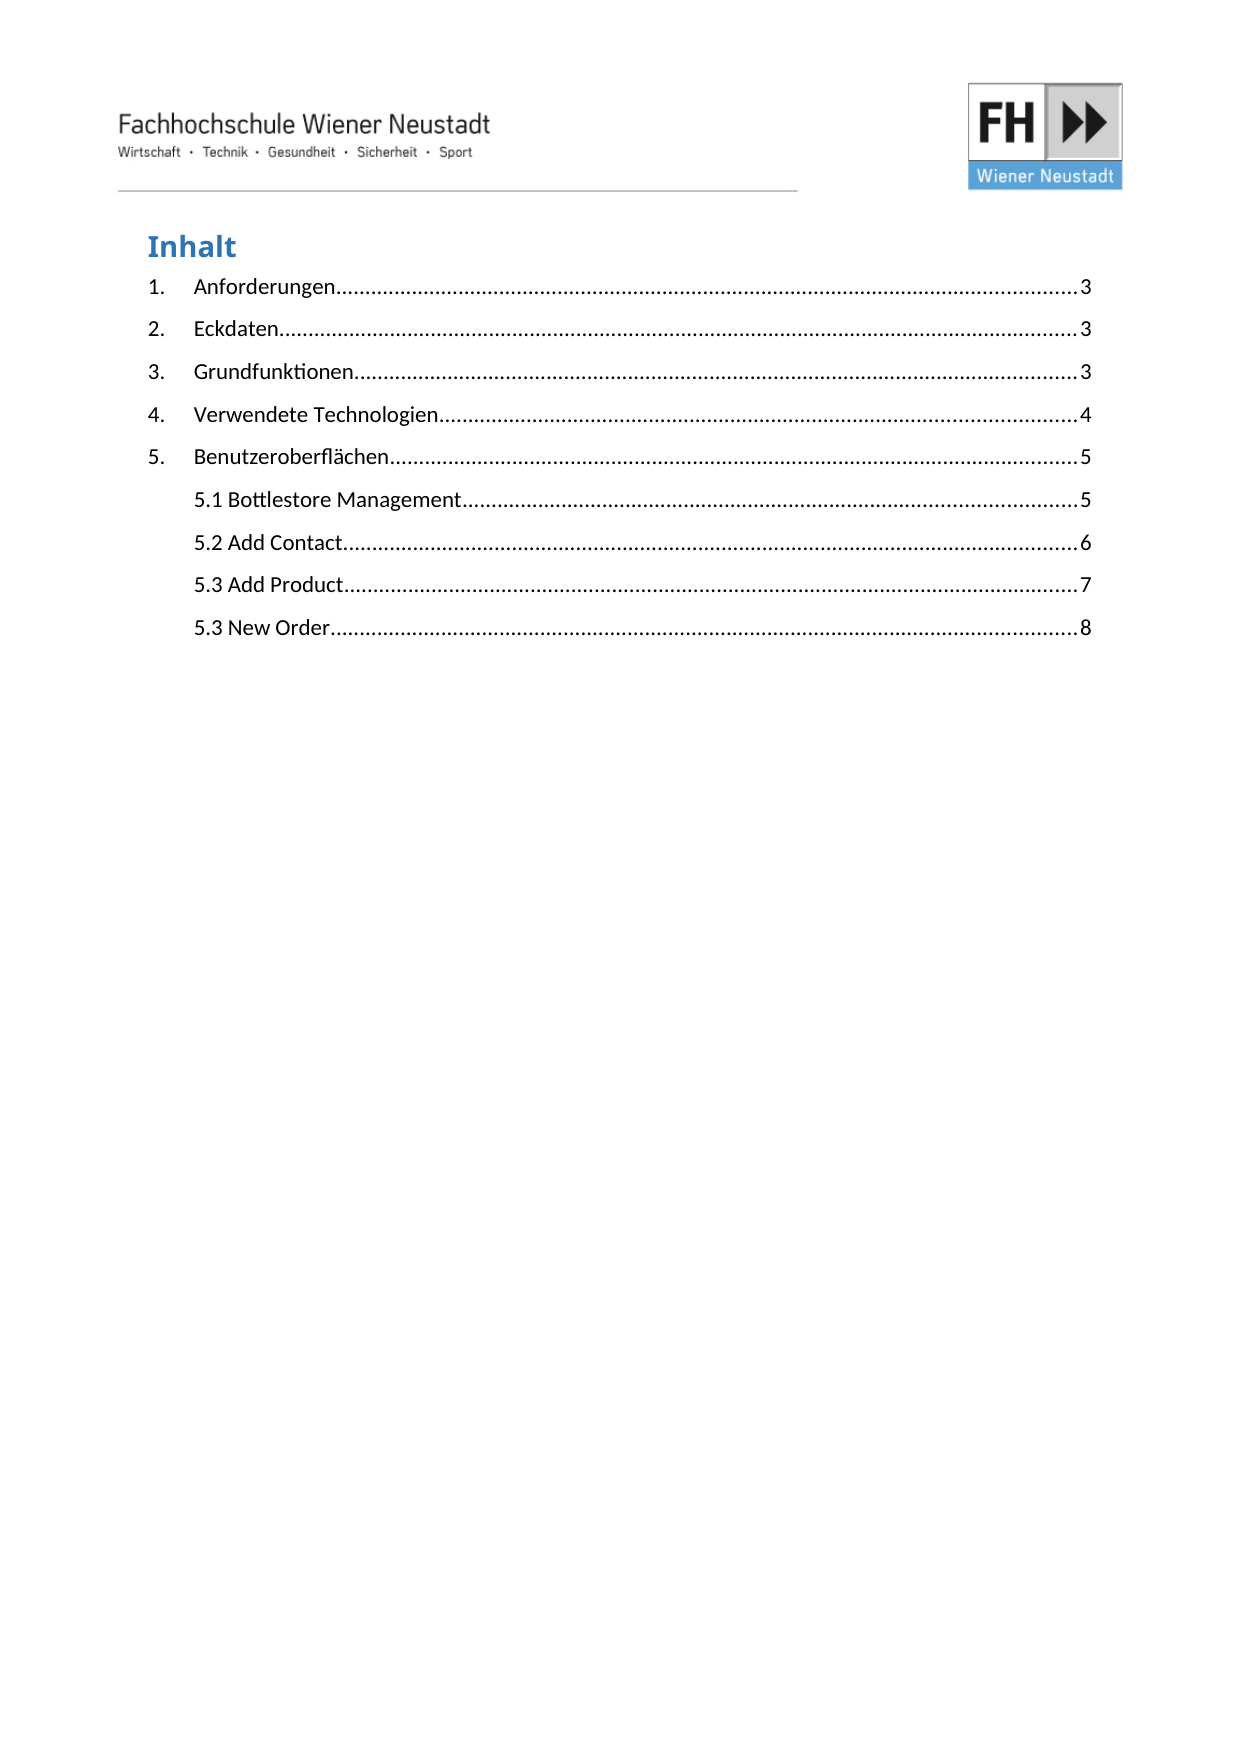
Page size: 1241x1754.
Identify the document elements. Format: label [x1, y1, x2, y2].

picture [0, 23, 1241, 221]
